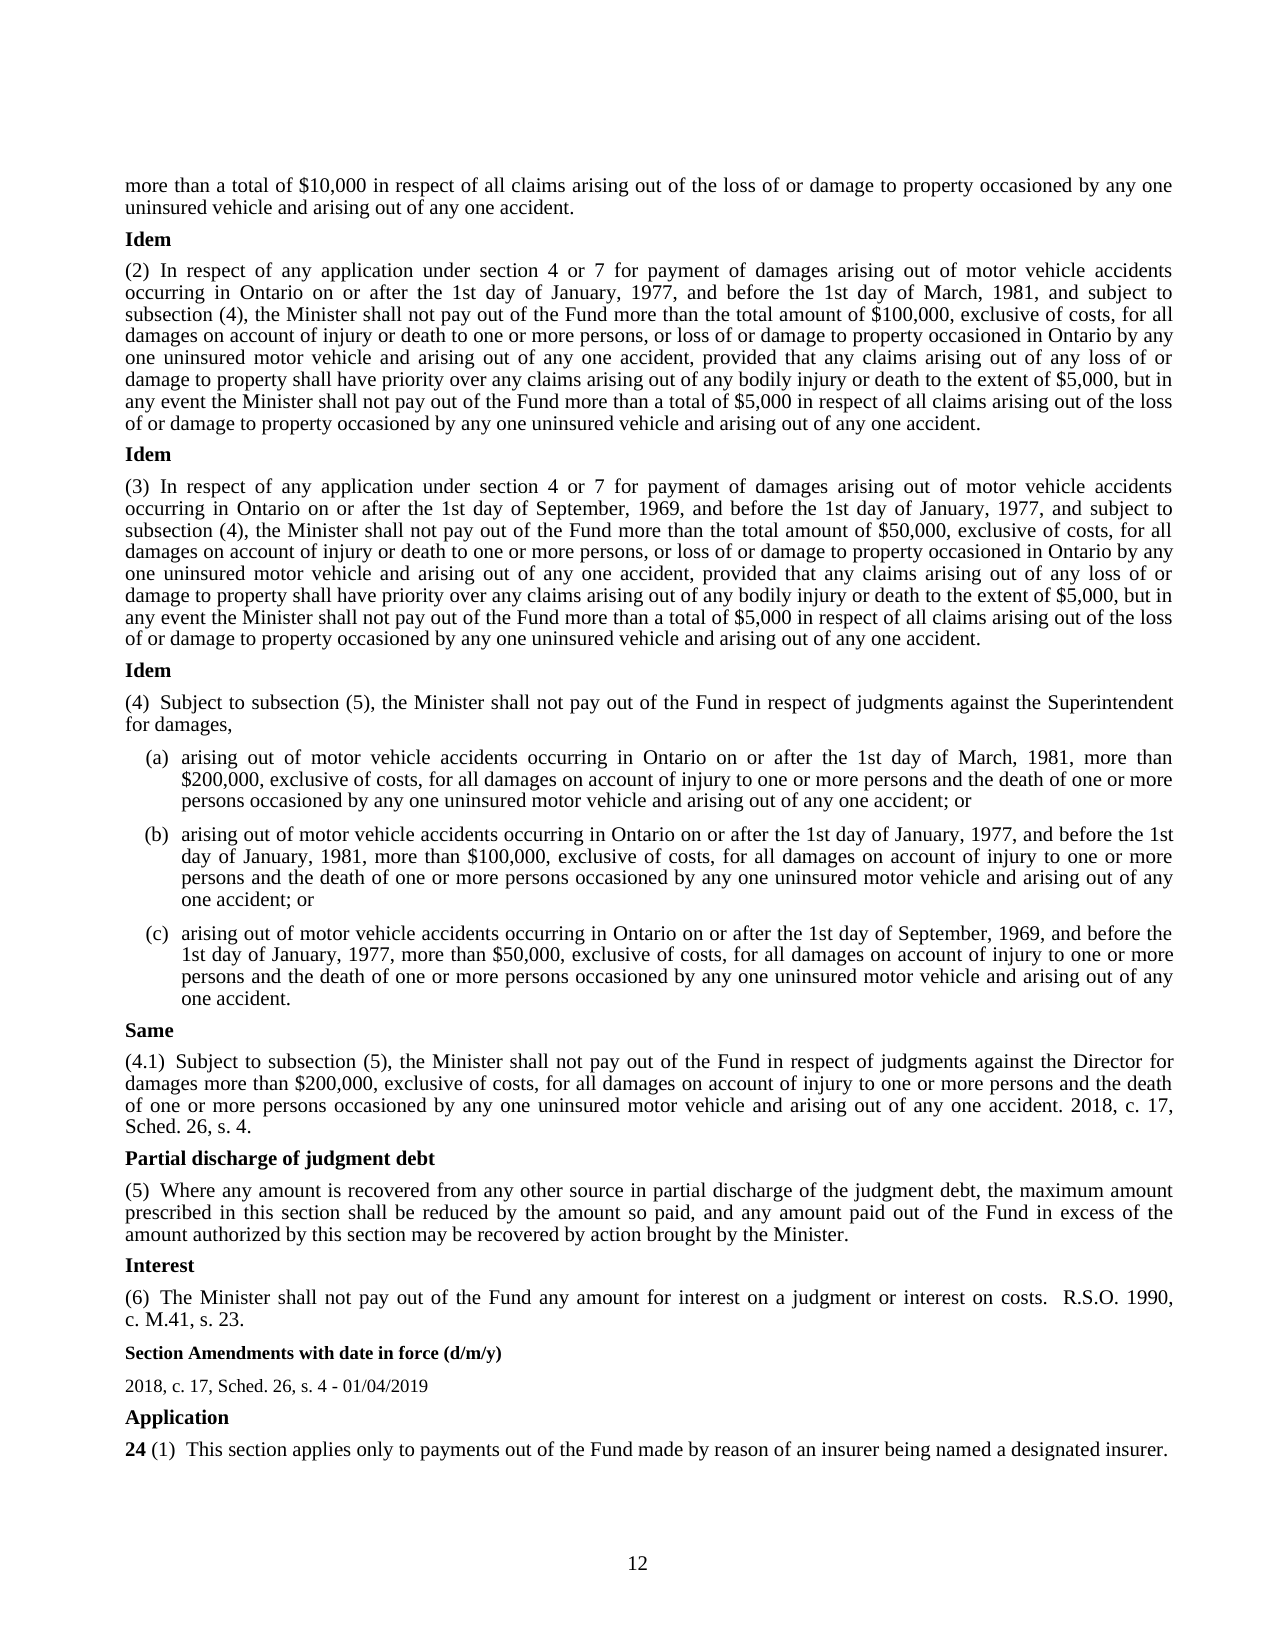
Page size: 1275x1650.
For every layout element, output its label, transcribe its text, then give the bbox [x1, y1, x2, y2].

text (c) arising out of motor vehicle accidents occurring in Ontario on or after the 1st day of September, 1969, and before the 1st day of January, 1977, more than $50,000, exclusive of costs, for all damages on account of injury to one or more persons and the death of one or more persons occasioned by any one uninsured motor vehicle and arising out of any one accident. [125, 922, 1175, 1009]
text Idem [125, 663, 1175, 681]
text 2018, c. 17, Sched. 26, s. 4 - 01/04/2019 [125, 1375, 1175, 1397]
text Idem [125, 447, 1175, 466]
text (2) In respect of any application under section 4 or 7 for payment of damages arising out of motor vehicle accidents occurring in Ontario on or after the 1st day of January, 1977, and before the 1st day of March, 1981, and subject to subsection (4), the Minister shall not pay out of the Fund more than the total amount of $100,000, exclusive of costs, for all damages on account of injury or death to one or more persons, or loss of or damage to property occasioned in Ontario by any one uninsured motor vehicle and arising out of any one accident, provided that any claims arising out of any loss of or damage to property shall have priority over any claims arising out of any bodily injury or death to the extent of $5,000, but in any event the Minister shall not pay out of the Fund more than a total of $5,000 in respect of all claims arising out of the loss of or damage to property occasioned by any one uninsured vehicle and arising out of any one accident. [125, 260, 1175, 434]
text (a) arising out of motor vehicle accidents occurring in Ontario on or after the 1st day of March, 1981, more than $200,000, exclusive of costs, for all damages on account of injury to one or more persons and the death of one or more persons occasioned by any one uninsured motor vehicle and arising out of any one accident; or [125, 747, 1175, 812]
text Same [125, 1022, 1175, 1041]
text 24 (1) This section applies only to payments out of the Fund made by reason of an insurer being named a designated insurer. [125, 1439, 1175, 1461]
text Application [125, 1410, 1175, 1428]
text Partial discharge of judgment debt [125, 1151, 1175, 1169]
text (5) Where any amount is recovered from any other source in partial discharge of the judgment debt, the maximum amount prescribed in this section shall be reduced by the amount so paid, and any amount paid out of the Fund in excess of the amount authorized by this section may be recovered by action brought by the Minister. [125, 1180, 1175, 1245]
text Interest [125, 1258, 1175, 1277]
text Idem [125, 231, 1175, 250]
text (4.1) Subject to subsection (5), the Minister shall not pay out of the Fund in respect of judgments against the Director for damages more than $200,000, exclusive of costs, for all damages on account of injury to one or more persons and the death of one or more persons occasioned by any one uninsured motor vehicle and arising out of any one accident. 2018, c. 17, Sched. 26, s. 4. [125, 1051, 1175, 1138]
text (6) The Minister shall not pay out of the Fund any amount for interest on a judgment or interest on costs. R.S.O. 1990, c. M.41, s. 23. [125, 1287, 1175, 1331]
text Section Amendments with date in force (d/m/y) [125, 1342, 1175, 1364]
text (b) arising out of motor vehicle accidents occurring in Ontario on or after the 1st day of January, 1977, and before the 1st day of January, 1981, more than $100,000, exclusive of costs, for all damages on account of injury to one or more persons and the death of one or more persons occasioned by any one uninsured motor vehicle and arising out of any one accident; or [125, 824, 1175, 911]
text (3) In respect of any application under section 4 or 7 for payment of damages arising out of motor vehicle accidents occurring in Ontario on or after the 1st day of September, 1969, and before the 1st day of January, 1977, and subject to subsection (4), the Minister shall not pay out of the Fund more than the total amount of $50,000, exclusive of costs, for all damages on account of injury or death to one or more persons, or loss of or damage to property occasioned in Ontario by any one uninsured motor vehicle and arising out of any one accident, provided that any claims arising out of any loss of or damage to property shall have priority over any claims arising out of any bodily injury or death to the extent of $5,000, but in any event the Minister shall not pay out of the Fund more than a total of $5,000 in respect of all claims arising out of the loss of or damage to property occasioned by any one uninsured vehicle and arising out of any one accident. [125, 476, 1175, 650]
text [125, 175, 1175, 218]
text (4) Subject to subsection (5), the Minister shall not pay out of the Fund in respect of judgments against the Superintendent for damages, [125, 692, 1175, 735]
